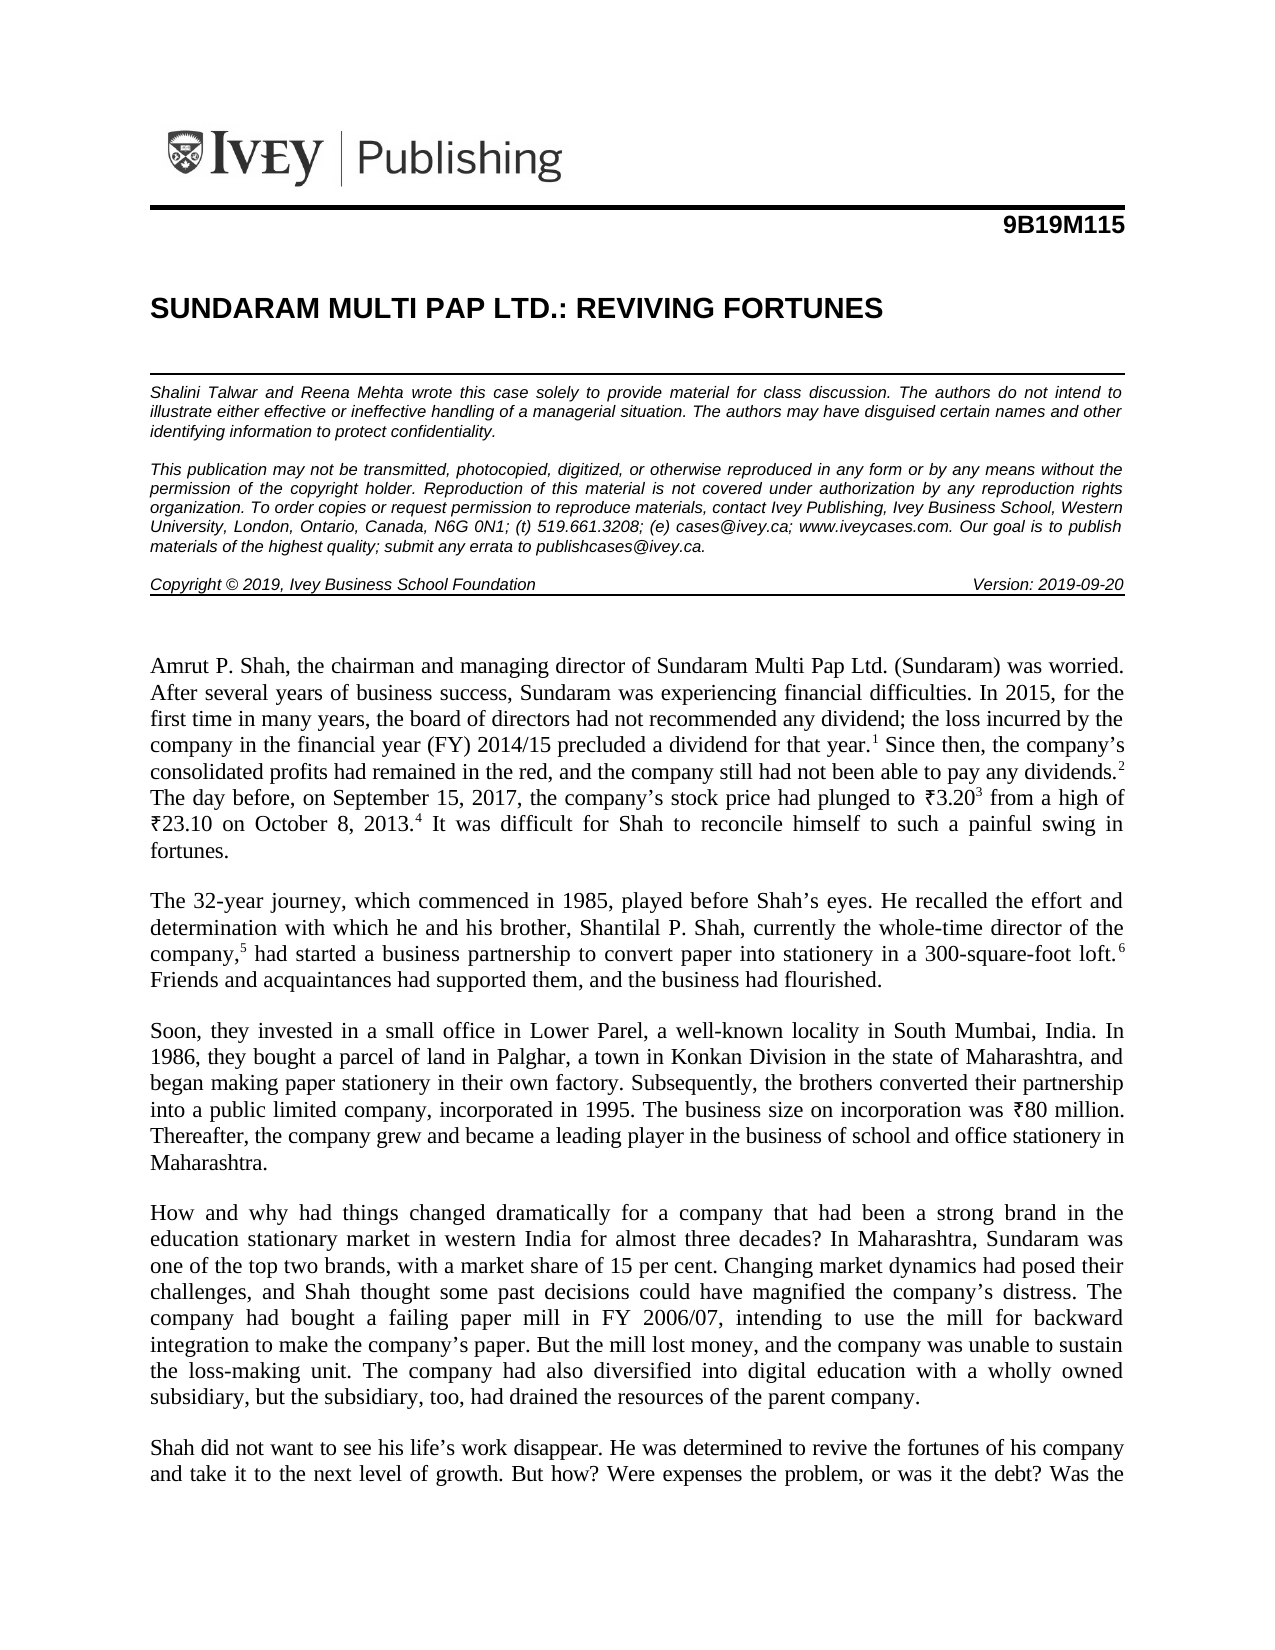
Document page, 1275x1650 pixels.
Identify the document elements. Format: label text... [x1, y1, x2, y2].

text Copyright © 2019, Ivey Business School Foundation Version: 2019-09-20 [150, 575, 1125, 594]
text The 32-year journey, which commenced in 1985, played before Shah’s eyes. He recalled the effort and determination with which he and his brother, Shantilal P. Shah, currently the whole-time director of the company, had started a business partnership to convert paper into stationery in a 300-square-foot loft. Friends and acquaintances had supported them, and the business had flourished. [150, 887, 1125, 993]
text Shalini Talwar and Reena Mehta wrote this case solely to provide material for class discussion. The authors do not intend to illustrate either effective or ineffective handling of a managerial situation. The authors may have disguised certain names and other identifying information to protect confidentiality. [150, 375, 1125, 441]
text Amrut P. Shah, the chairman and managing director of Sundaram Multi Pap Ltd. (Sundaram) was worried. After several years of business success, Sundaram was experiencing financial difficulties. In 2015, for the first time in many years, the board of directors had not recommended any dividend; the loss incurred by the company in the financial year (FY) 2014/15 precluded a dividend for that year. Since then, the company’s consolidated profits had remained in the red, and the company still had not been able to pay any dividends. The day before, on September 15, 2017, the company’s stock price had plunged to ₹3.20 from a high of ₹23.10 on October 8, 2013. It was difficult for Shah to reconcile himself to such a painful swing in fortunes. [150, 652, 1125, 863]
text Soon, they invested in a small office in Lower Parel, a well-known locality in South Mumbai, India. In 1986, they bought a parcel of land in Palghar, a town in Konkan Division in the state of Maharashtra, and began making paper stationery in their own factory. Subsequently, the brothers converted their partnership into a public limited company, incorporated in 1995. The business size on incorporation was ₹80 million. Thereafter, the company grew and became a leading player in the business of school and office stationery in Maharashtra. [150, 1017, 1125, 1175]
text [150, 1434, 1125, 1487]
title Sundaram Multi Pap Ltd.: REVIVING FORTUNES [150, 291, 1125, 325]
text How and why had things changed dramatically for a company that had been a strong brand in the education stationary market in western India for almost three decades? In Maharashtra, Sundaram was one of the top two brands, with a market share of 15 per cent. Changing market dynamics had posed their challenges, and Shah thought some past decisions could have magnified the company’s distress. The company had bought a failing paper mill in FY 2006/07, intending to use the mill for backward integration to make the company’s paper. But the mill lost money, and the company was unable to sustain the loss-making unit. The company had also diversified into digital education with a wholly owned subsidiary, but the subsidiary, too, had drained the resources of the parent company. [150, 1199, 1125, 1410]
text 9B19M115 [150, 210, 1125, 238]
text This publication may not be transmitted, photocopied, digitized, or otherwise reproduced in any form or by any means without the permission of the copyright holder. Reproduction of this material is not covered under authorization by any reproduction rights organization. To order copies or request permission to reproduce materials, contact Ivey Publishing, Ivey Business School, Western University, London, Ontario, Canada, N6G 0N1; (t) 519.661.3208; (e) cases@ivey.ca; www.iveycases.com. Our goal is to publish materials of the highest quality; submit any errata to publishcases@ivey.ca. i1v2e5y5pubs [150, 460, 1125, 556]
